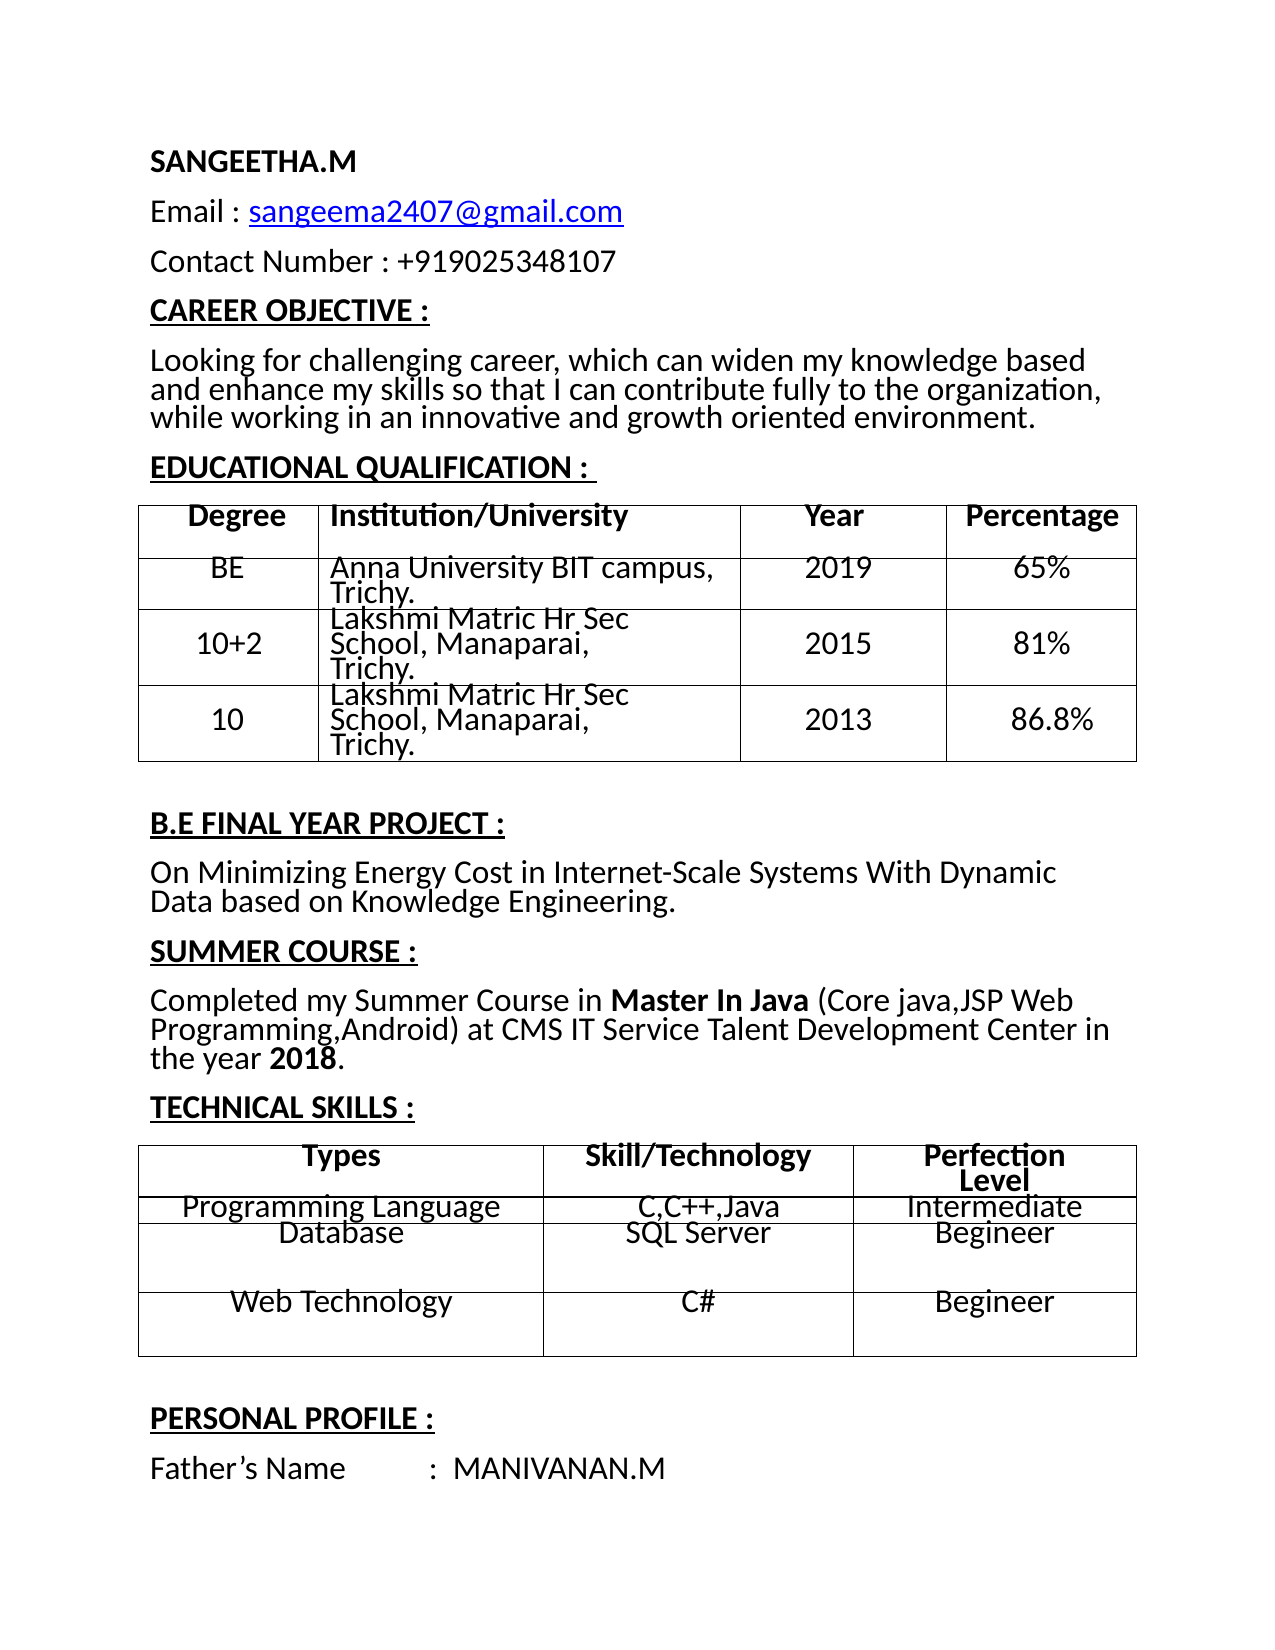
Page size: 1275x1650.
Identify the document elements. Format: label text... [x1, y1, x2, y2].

text Looking for challenging career, which can widen my knowledge based and enhance my skills so that I can contribute fully to the organization, while working in an innovative and growth oriented environment. [150, 348, 1125, 434]
text Contact Number : +919025348107 [150, 249, 1125, 278]
table_header Skill/Technology [544, 1146, 853, 1196]
table_cell 2013 [741, 686, 946, 761]
table_cell 10 [139, 686, 318, 761]
table_cell Lakshmi Matric Hr Sec School, Manaparai, Trichy. [319, 610, 740, 684]
table_cell C# [544, 1293, 853, 1356]
text On Minimizing Energy Cost in Internet-Scale Systems With Dynamic Data based on Knowledge Engineering. [150, 861, 1125, 918]
table_cell 86.8% [947, 686, 1136, 761]
table_cell Database [139, 1224, 543, 1292]
table_header Percentage [947, 506, 1136, 557]
text SANGEETHA.M [150, 150, 1125, 179]
text Email : sangeema2407@gmail.com [150, 199, 1125, 228]
table_cell Programming Language [139, 1198, 543, 1222]
table_cell Begineer [854, 1293, 1136, 1356]
table_cell 81% [947, 610, 1136, 684]
text Completed my Summer Course in Master In Java (Core java,JSP Web Programming,Android) at CMS IT Service Talent Development Center in the year 2018. [150, 989, 1125, 1075]
table_cell Intermediate [854, 1198, 1136, 1222]
table_cell Lakshmi Matric Hr Sec School, Manaparai, Trichy. [319, 686, 740, 761]
text SUMMER COURSE : [150, 939, 1125, 968]
table_cell 10+2 [139, 610, 318, 684]
text Father’s Name : MANIVANAN.M [150, 1456, 1125, 1485]
table_header Year [741, 506, 946, 557]
table_header Perfection Level [854, 1146, 1136, 1196]
text EDUCATIONAL QUALIFICATION : [150, 455, 1125, 484]
table_cell 2015 [741, 610, 946, 684]
table_header Degree [139, 506, 318, 557]
table_cell BE [139, 559, 318, 608]
text TECHNICAL SKILLS : [150, 1096, 1125, 1124]
table_header Institution/University [319, 506, 740, 557]
table_header Types [139, 1146, 543, 1196]
text PERSONAL PROFILE : [150, 1407, 1125, 1436]
table_cell Web Technology [139, 1293, 543, 1356]
table_cell C,C++,Java [544, 1198, 853, 1222]
text CAREER OBJECTIVE : [150, 299, 1125, 327]
table_cell 65% [947, 559, 1136, 608]
table_cell Begineer [854, 1224, 1136, 1292]
table_cell SQL Server [544, 1224, 853, 1292]
table_cell Anna University BIT campus, Trichy. [319, 559, 740, 608]
table_cell 2019 [741, 559, 946, 608]
text B.E FINAL YEAR PROJECT : [150, 811, 1125, 840]
